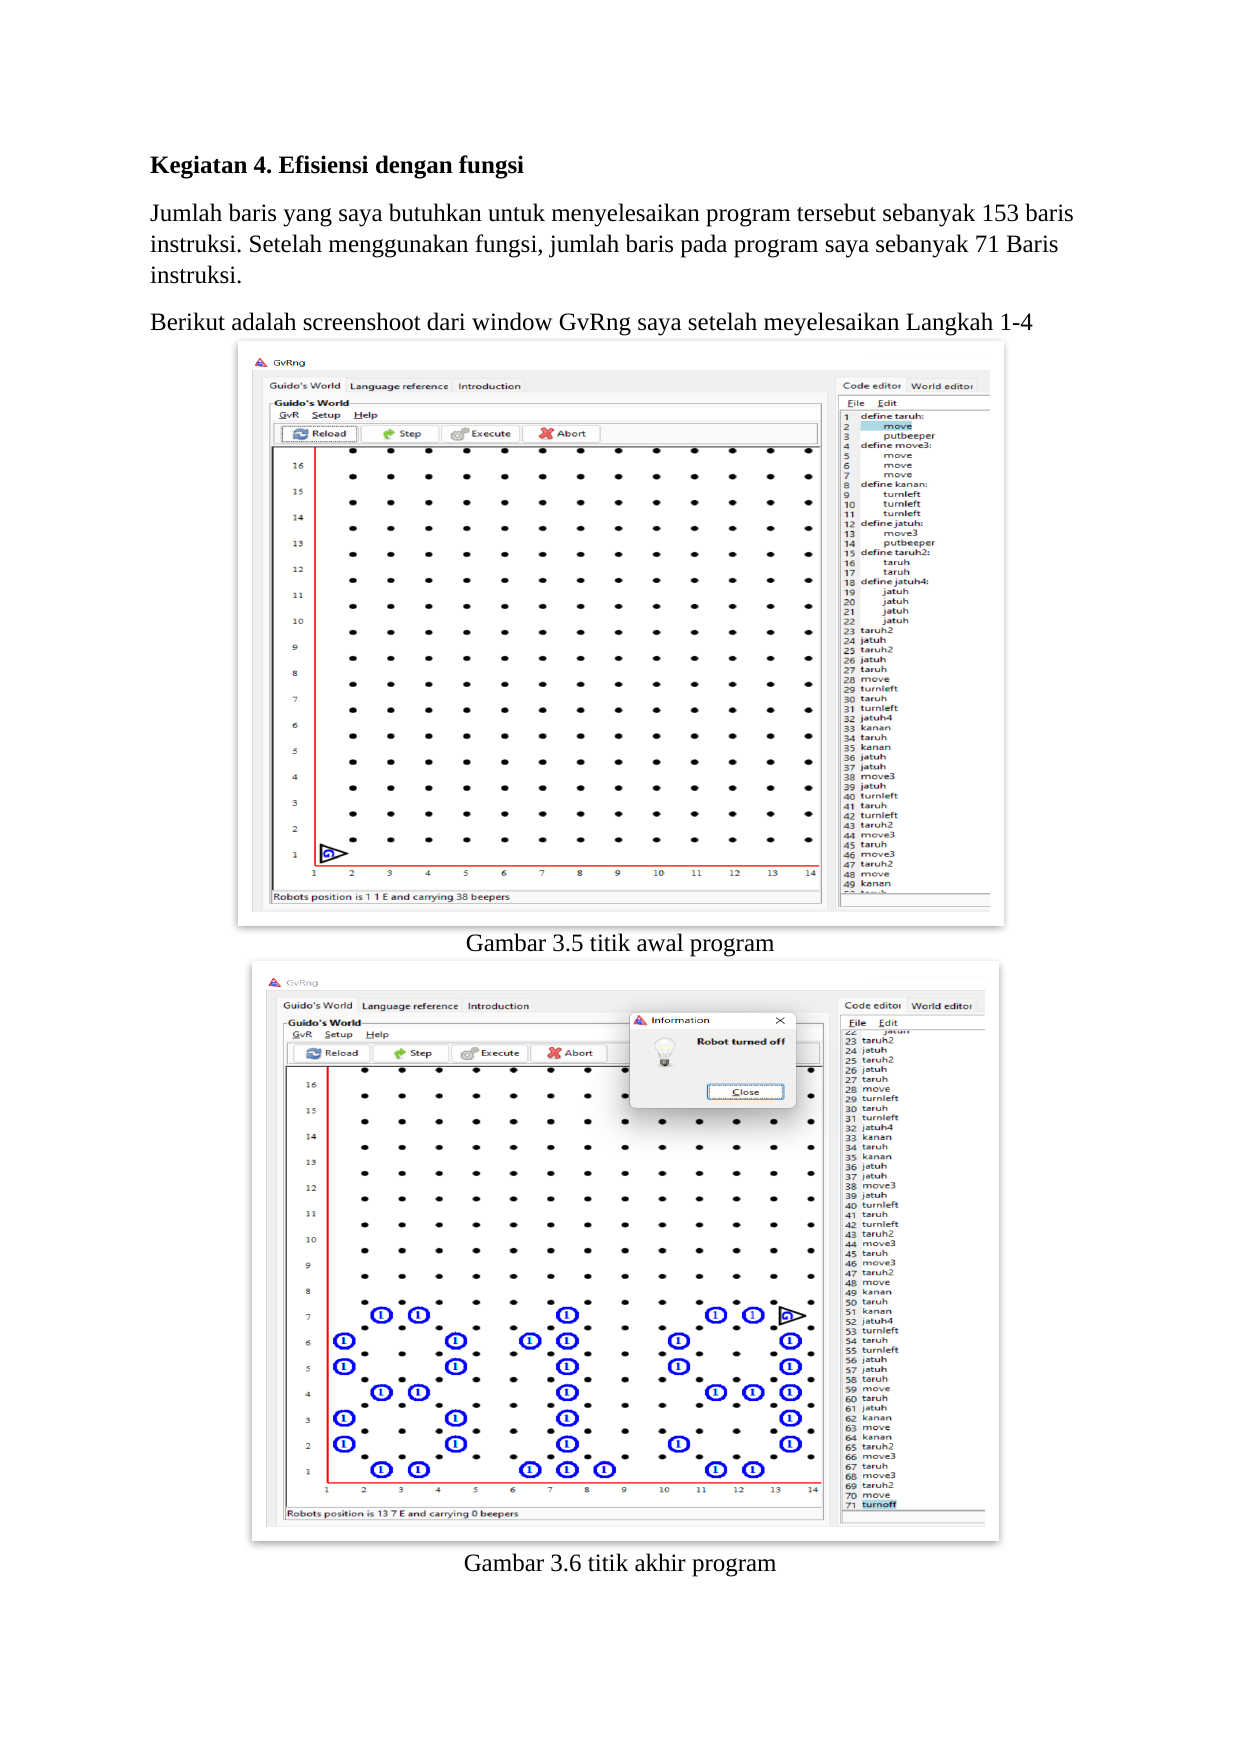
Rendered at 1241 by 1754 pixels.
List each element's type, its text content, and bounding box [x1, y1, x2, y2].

text Berikut adalah screenshoot dari window GvRng saya setelah meyelesaikan Langkah 1-4 [150, 307, 1090, 336]
text Gambar 3.6 titik akhir program [150, 1548, 1090, 1577]
picture [252, 356, 990, 912]
picture [266, 976, 985, 1527]
text Kegiatan 4. Efisiensi dengan fungsi [150, 150, 1090, 179]
text Gambar 3.5 titik awal program [150, 928, 1090, 956]
text Jumlah baris yang saya butuhkan untuk menyelesaikan program tersebut sebanyak 153 baris instruksi. Setelah menggunakan fungsi, jumlah baris pada program saya sebanyak 71 Baris instruksi. [150, 198, 1090, 288]
